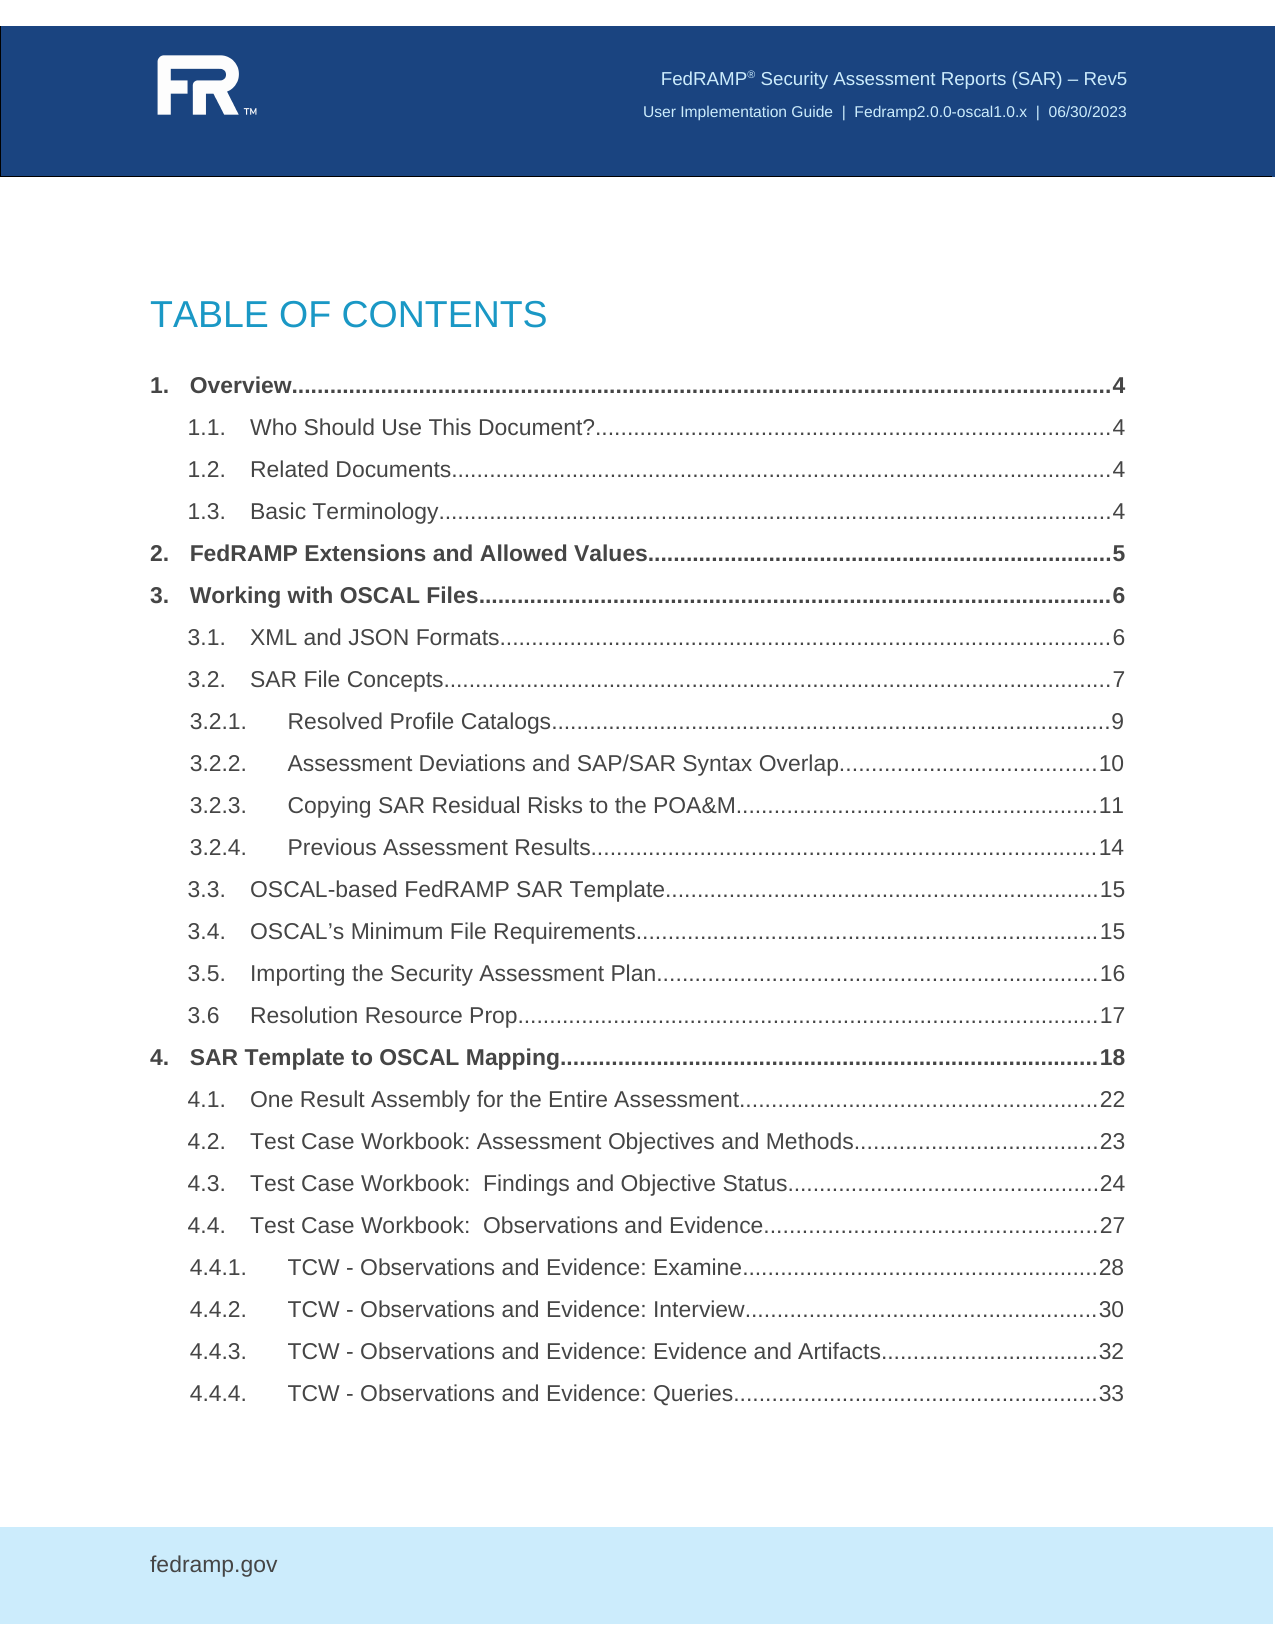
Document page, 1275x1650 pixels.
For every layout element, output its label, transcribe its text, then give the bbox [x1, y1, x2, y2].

text 4.3. Test Case Workbook: Findings and Objective Status 24 [187, 1170, 1125, 1196]
text 4.4.3. TCW - Observations and Evidence: Evidence and Artifacts 32 [189, 1338, 1125, 1364]
text 1.1. Who Should Use This Document? 4 [187, 414, 1125, 441]
subtitle TABLE OF CONTENTS [150, 292, 1125, 335]
text 3.2. SAR File Concepts 7 [187, 666, 1125, 693]
text 3.2.4. Previous Assessment Results 14 [189, 834, 1125, 861]
text 3.1. XML and JSON Formats 6 [187, 624, 1125, 651]
picture [157, 55, 257, 115]
text 4. SAR Template to OSCAL Mapping 18 [150, 1044, 1125, 1070]
text 4.1. One Result Assembly for the Entire Assessment 22 [187, 1086, 1125, 1112]
text 3.4. OSCAL’s Minimum File Requirements 15 [187, 918, 1125, 944]
text 4.4.1. TCW - Observations and Evidence: Examine 28 [189, 1254, 1125, 1280]
text 3.2.2. Assessment Deviations and SAP/SAR Syntax Overlap 10 [189, 750, 1125, 777]
text 3.3. OSCAL-based FedRAMP SAR Template 15 [187, 876, 1125, 902]
text 1.2. Related Documents 4 [187, 456, 1125, 483]
text 3.5. Importing the Security Assessment Plan 16 [187, 960, 1125, 986]
text 2. FedRAMP Extensions and Allowed Values 5 [150, 540, 1125, 567]
text 3.2.3. Copying SAR Residual Risks to the POA&M 11 [189, 792, 1125, 818]
text 3.6 Resolution Resource Prop 17 [187, 1002, 1125, 1028]
text 4.2. Test Case Workbook: Assessment Objectives and Methods 23 [187, 1128, 1125, 1154]
text 3.2.1. Resolved Profile Catalogs 9 [189, 708, 1125, 734]
text 4.4.4. TCW - Observations and Evidence: Queries 33 [189, 1380, 1125, 1406]
text 4.4. Test Case Workbook: Observations and Evidence 27 [187, 1212, 1125, 1238]
text 3. Working with OSCAL Files 6 [150, 582, 1125, 609]
text 1.3. Basic Terminology 4 [187, 498, 1125, 525]
text 4.4.2. TCW - Observations and Evidence: Interview 30 [189, 1296, 1125, 1322]
text 1. Overview 4 [150, 372, 1125, 399]
